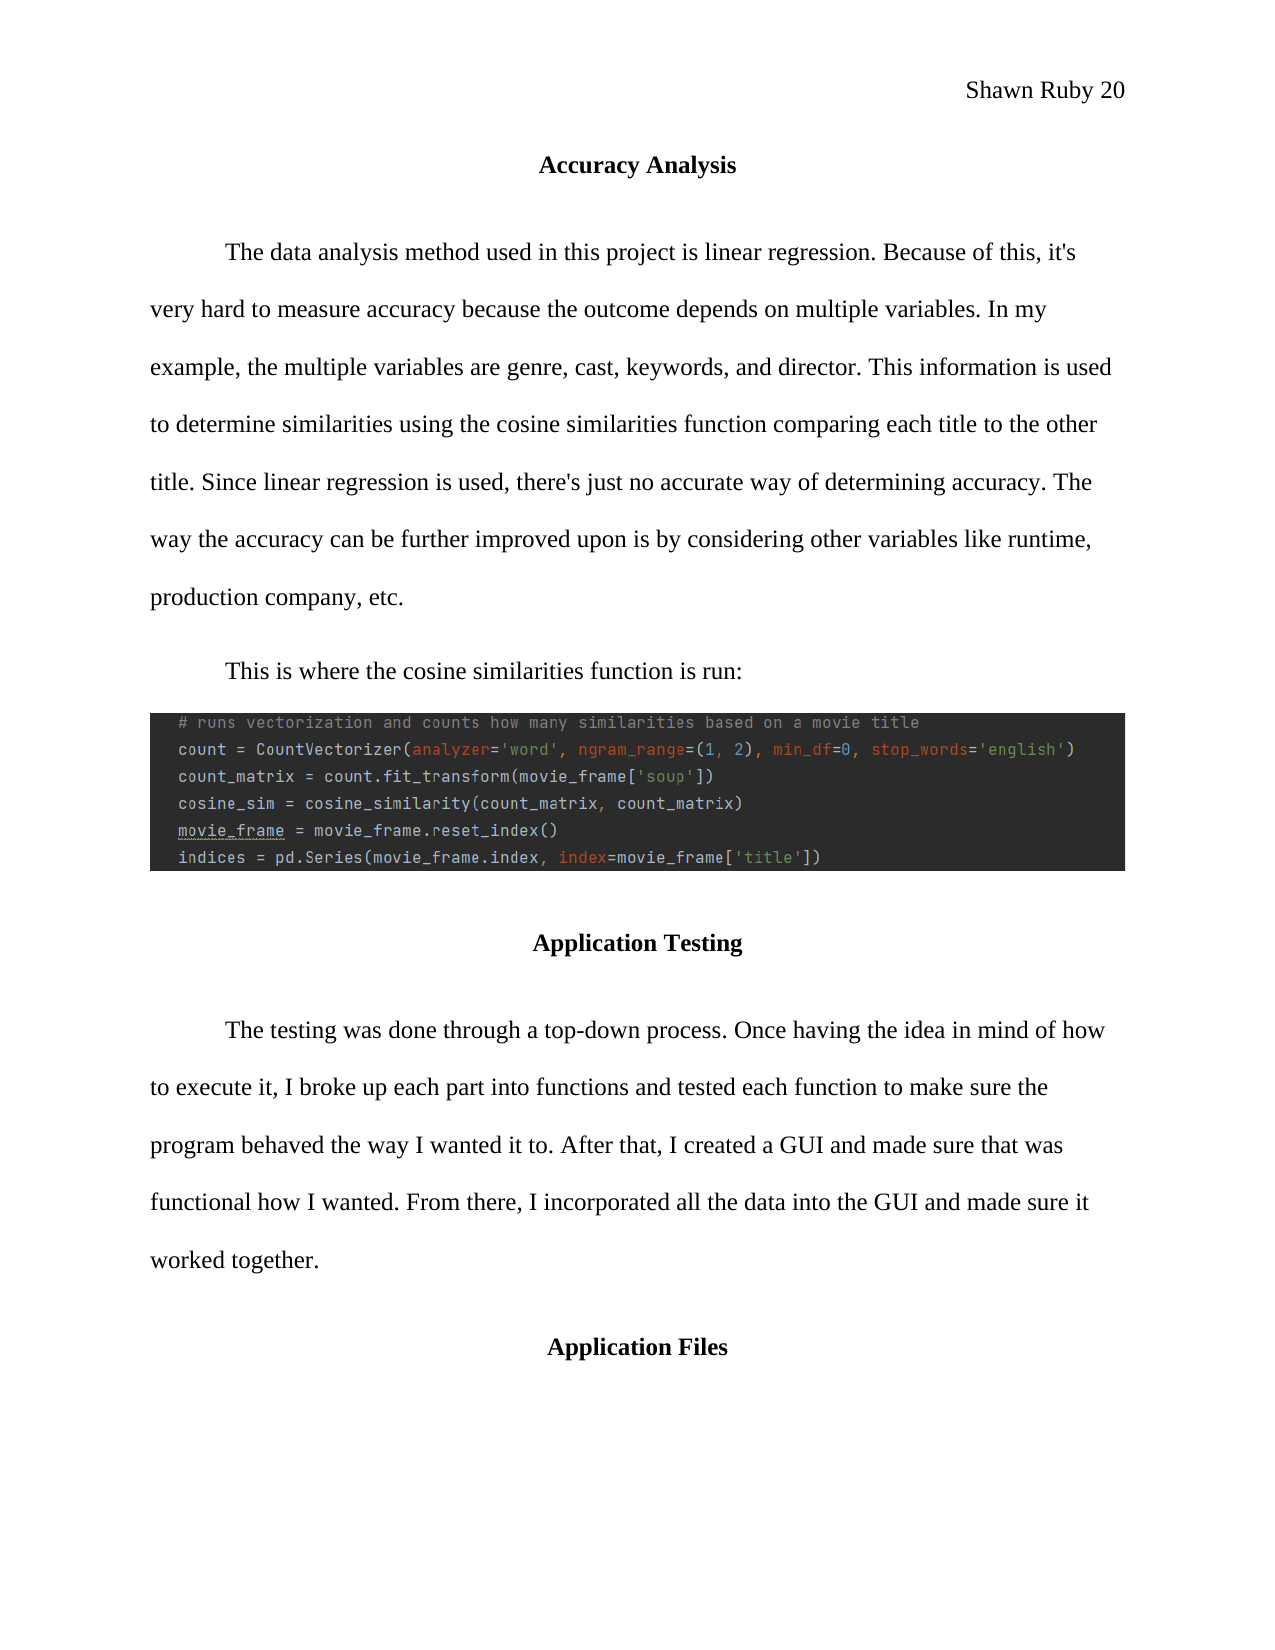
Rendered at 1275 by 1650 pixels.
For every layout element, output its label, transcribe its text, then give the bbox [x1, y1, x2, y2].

subtitle Application Files [150, 1332, 1125, 1360]
text This is where the cosine similarities function is run: [150, 656, 1125, 713]
text The testing was done through a top-down process. Once having the idea in mind of how to execute it, I broke up each part into functions and tested each function to make sure the program behaved the way I wanted it to. After that, I created a GUI and made sure that was functional how I wanted. From there, I incorporated all the data into the GUI and made sure it worked together. [150, 1015, 1125, 1274]
subtitle Accuracy Analysis [150, 150, 1125, 179]
subtitle Application Testing [150, 928, 1125, 957]
picture [150, 713, 1125, 871]
text The data analysis method used in this project is linear regression. Because of this, it's very hard to measure accuracy because the outcome depends on multiple variables. In my example, the multiple variables are genre, cast, keywords, and director. This information is used to determine similarities using the cosine similarities function comparing each title to the other title. Since linear regression is used, there's just no accurate way of determining accuracy. The way the accuracy can be further improved upon is by considering other variables like runtime, production company, etc. [150, 237, 1125, 610]
